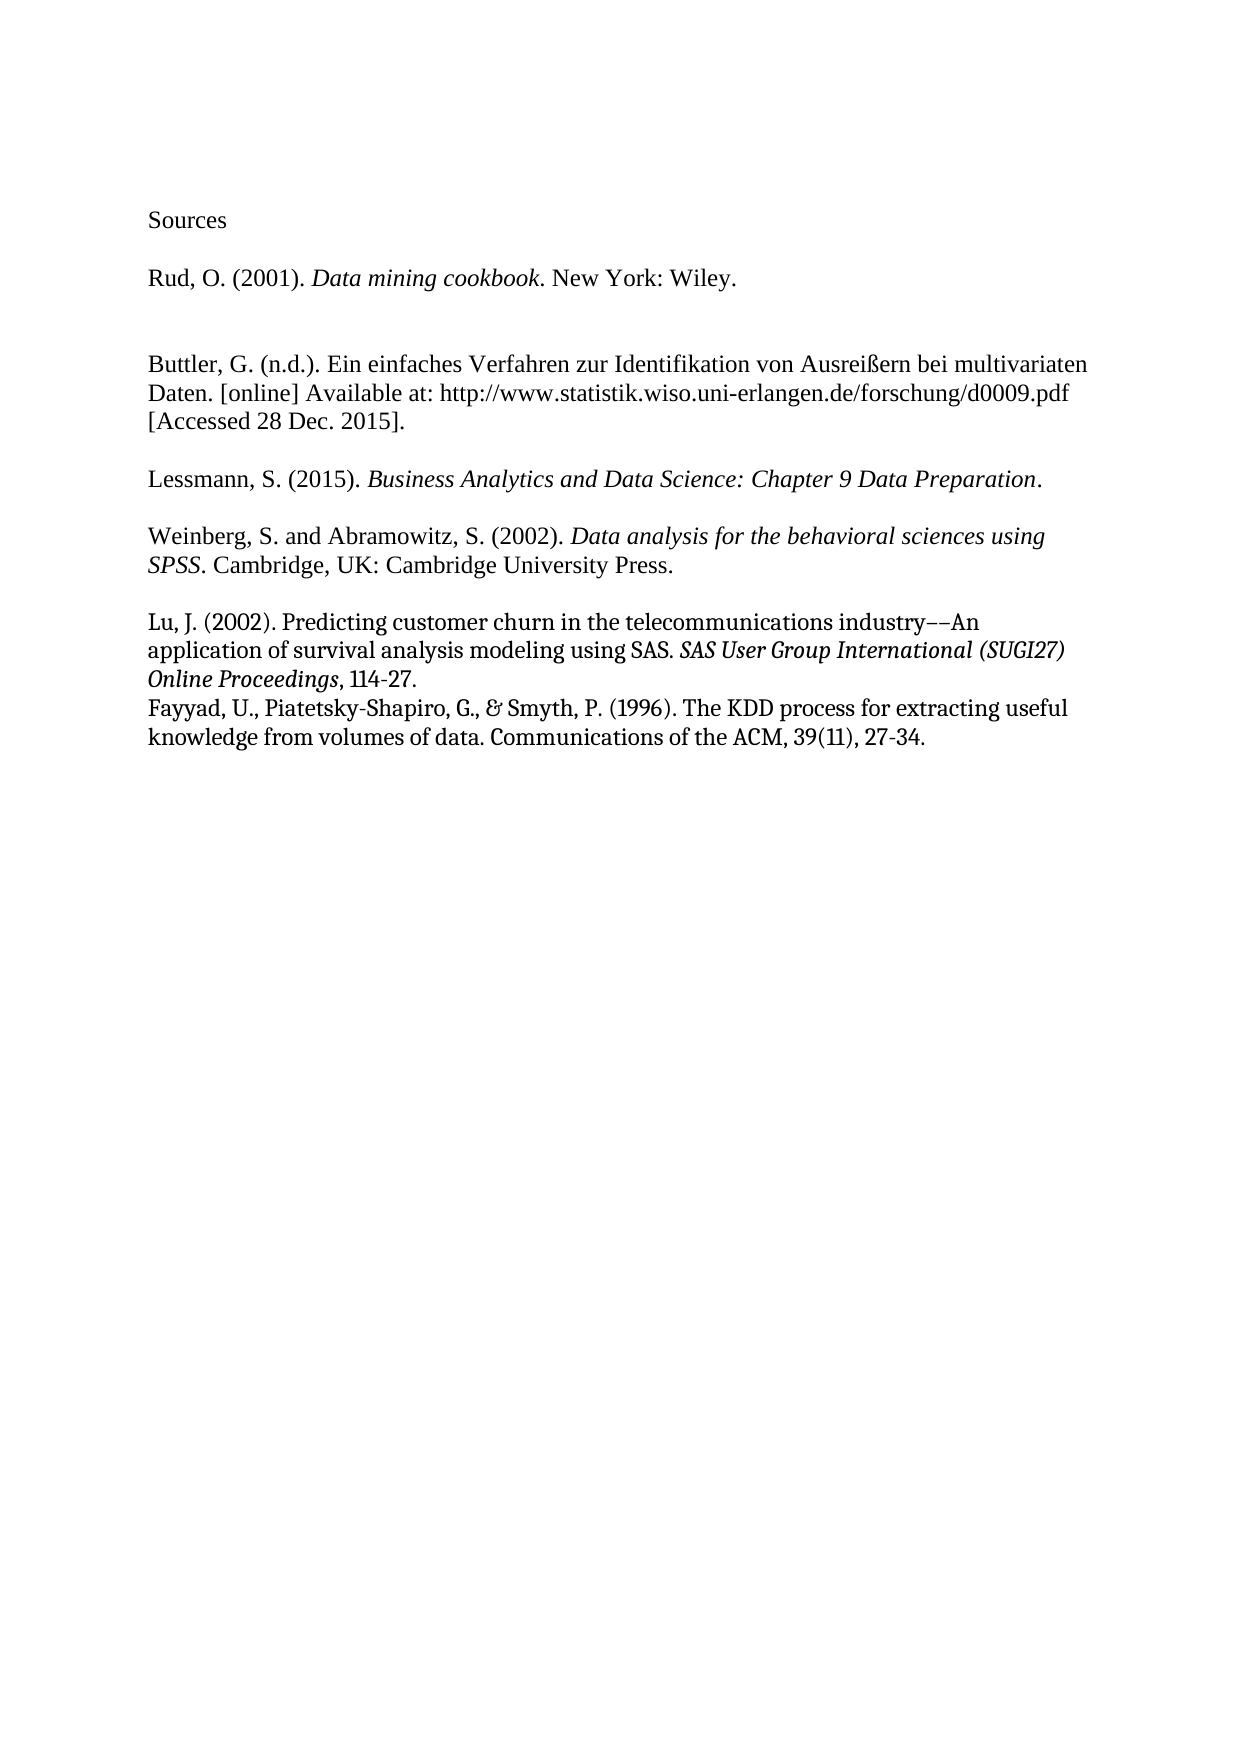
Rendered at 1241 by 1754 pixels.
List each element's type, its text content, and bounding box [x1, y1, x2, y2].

text Sources [148, 205, 1093, 234]
text Rud, O. (2001). Data mining cookbook. New York: Wiley. [148, 263, 1093, 291]
text Fayyad, U., Piatetsky-Shapiro, G., & Smyth, P. (1996). The KDD process for extracting useful knowledge from volumes of data. Communications of the ACM, 39(11), 27-34. [148, 694, 1093, 751]
text Weinberg, S. and Abramowitz, S. (2002). Data analysis for the behavioral sciences using SPSS. Cambridge, UK: Cambridge University Press. [148, 521, 1093, 579]
text Buttler, G. (n.d.). Ein einfaches Verfahren zur Identifikation von Ausreißern bei multivariaten Daten. [online] Available at: http://www.statistik.wiso.uni-erlangen.de/forschung/d0009.pdf [Accessed 28 Dec. 2015]. [148, 349, 1093, 435]
text Lessmann, S. (2015). Business Analytics and Data Science: Chapter 9 Data Preparation. [148, 464, 1093, 493]
text Lu, J. (2002). Predicting customer churn in the telecommunications industry––An application of survival analysis modeling using SAS. SAS User Group International (SUGI27) Online Proceedings, 114-27. [148, 608, 1093, 694]
